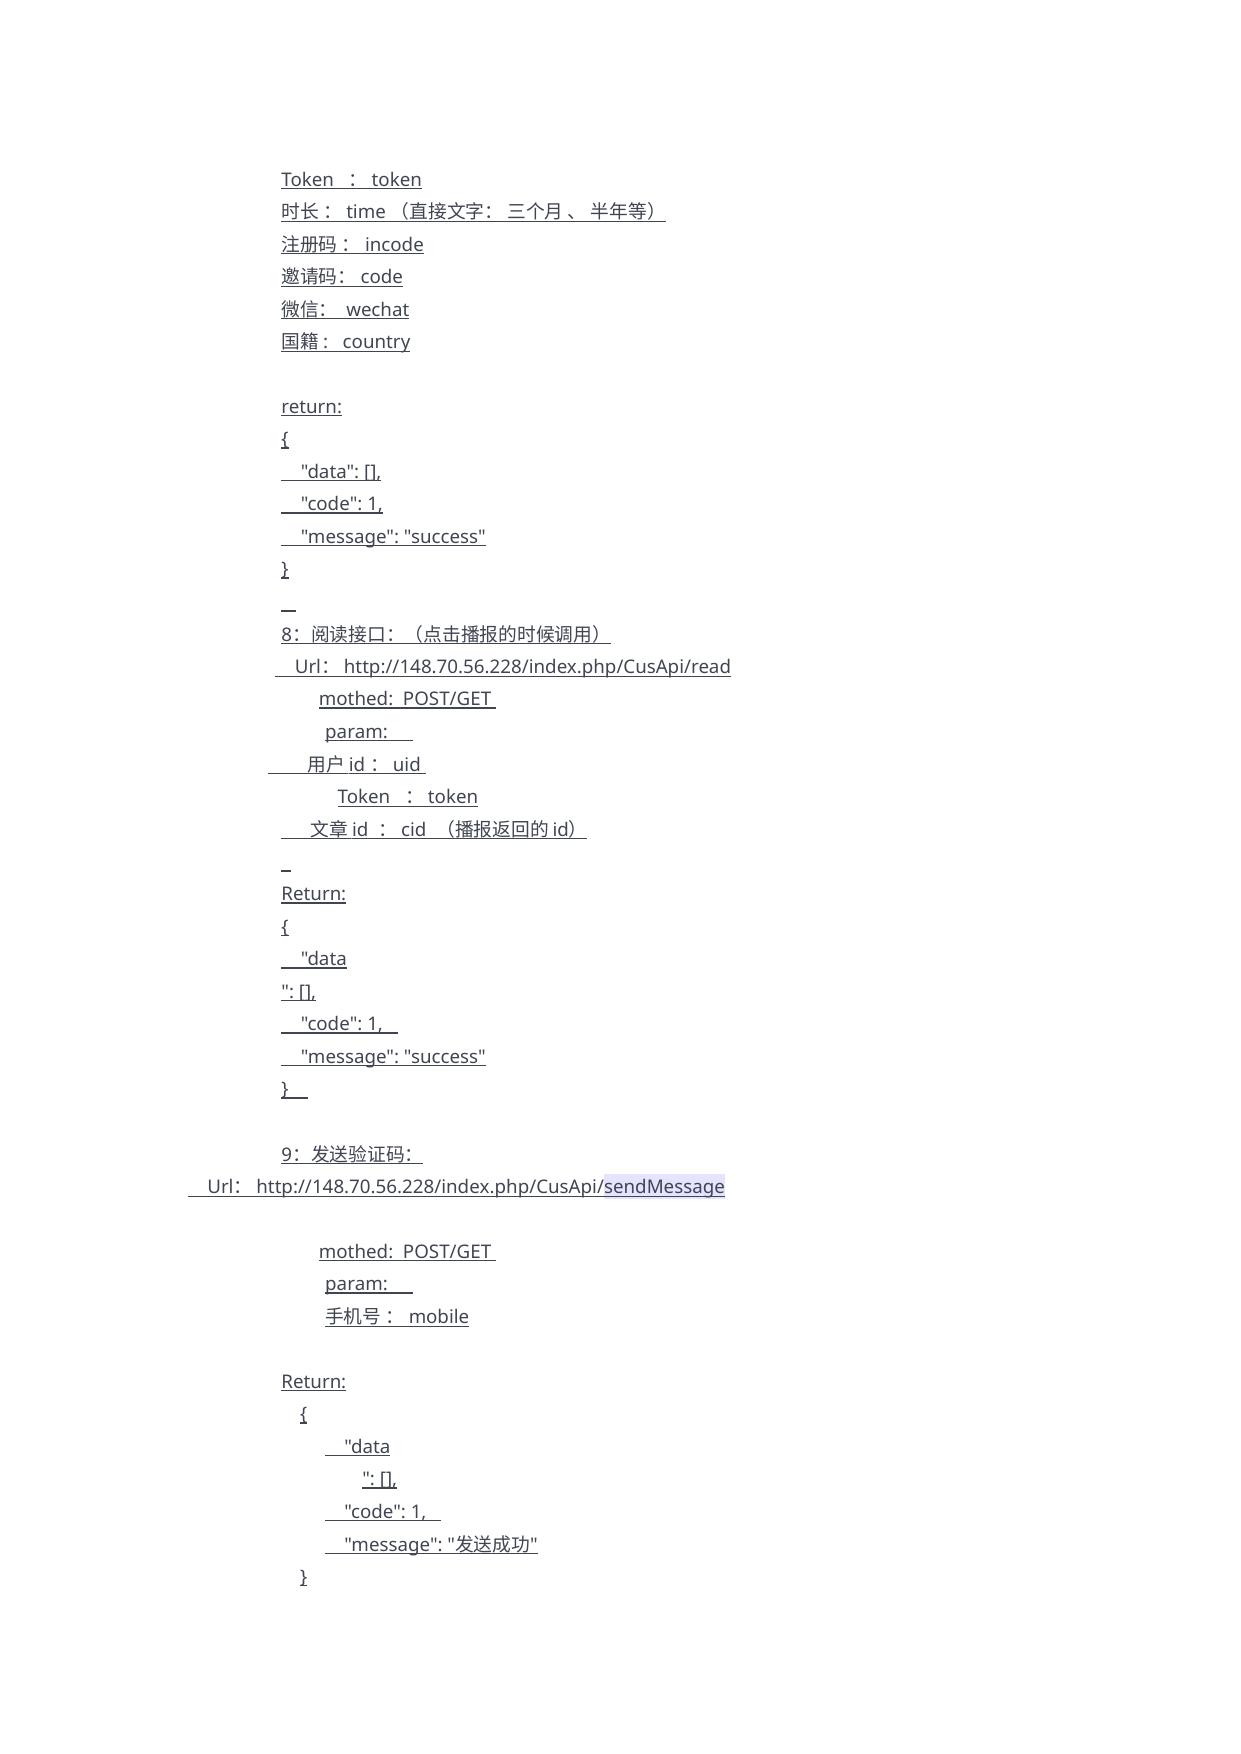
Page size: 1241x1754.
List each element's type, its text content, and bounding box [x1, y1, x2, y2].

text ": [], [187, 974, 1053, 1007]
text 邀请码： code [187, 259, 1053, 292]
text "code": 1, [187, 1494, 1053, 1527]
text 微信： wechat [187, 292, 1053, 324]
text 8：阅读接口：（点击播报的时候调用） [187, 617, 1053, 649]
text { [187, 909, 1053, 942]
text "message": "success" [187, 519, 1053, 552]
text { [187, 1397, 1053, 1429]
text "data [187, 1429, 1053, 1462]
text } [187, 1072, 1053, 1104]
text Token ： token [187, 779, 1053, 812]
text "data": [], [187, 454, 1053, 487]
text Token ： token [187, 162, 1053, 194]
text param: [231, 1267, 1053, 1299]
text ": [], [187, 1462, 1053, 1494]
text "message": "success" [187, 1039, 1053, 1072]
text "data [187, 942, 1053, 974]
text "message": "发送成功" [187, 1527, 1053, 1559]
text "code": 1, [187, 487, 1053, 519]
text Return: [187, 877, 1053, 909]
text Return: [187, 1364, 1053, 1397]
text } [187, 552, 1053, 584]
text { [187, 422, 1053, 454]
text 时长 ： time （直接文字： 三个月 、 半年等） [187, 194, 1053, 227]
text "code": 1, [187, 1007, 1053, 1039]
text Url： http://148.70.56.228/index.php/CusApi/sendMessage [187, 1169, 1053, 1202]
text mothed: POST/GET [187, 682, 1053, 714]
text Url： http://148.70.56.228/index.php/CusApi/read [231, 649, 1053, 682]
text 9：发送验证码： [187, 1137, 1053, 1169]
text 文章id ： cid （播报返回的id） [187, 812, 1053, 844]
text 手机号 ： mobile [231, 1299, 1053, 1332]
text mothed: POST/GET [187, 1234, 1053, 1267]
text 注册码 ： incode [187, 227, 1053, 259]
text 国籍 : country [187, 324, 1053, 357]
text param: [231, 714, 1053, 747]
text } [187, 1559, 1053, 1592]
text 用户id ： uid [187, 747, 1053, 779]
text return: [187, 389, 1053, 422]
